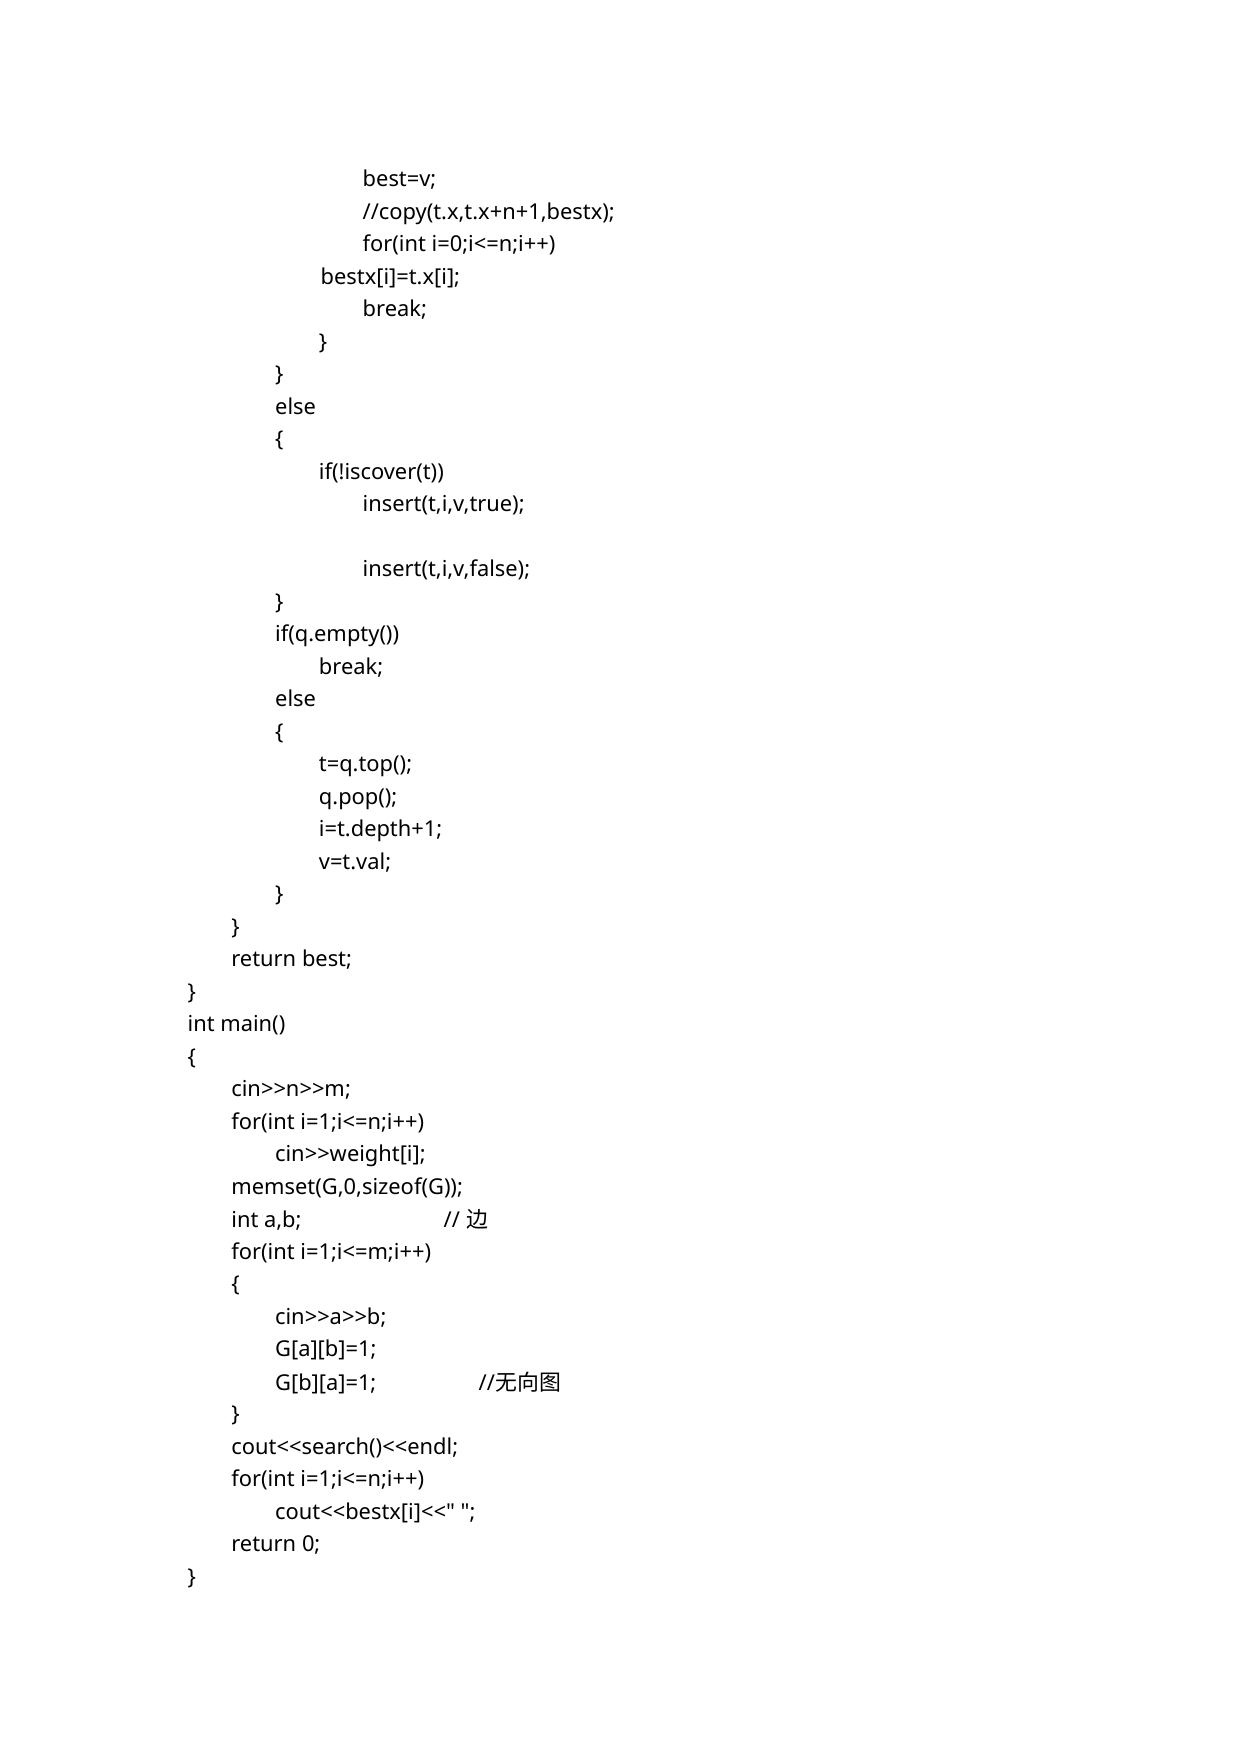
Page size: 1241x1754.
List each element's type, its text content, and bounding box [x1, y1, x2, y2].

text cin>>weight[i]; [187, 1137, 1053, 1169]
text } [187, 877, 1053, 909]
text { [187, 1039, 1053, 1072]
text t=q.top(); [187, 747, 1053, 779]
text if(q.empty()) [187, 617, 1053, 649]
text break; [187, 292, 1053, 324]
text i=t.depth+1; [187, 812, 1053, 844]
text { [187, 1267, 1053, 1299]
text insert(t,i,v,false); [187, 552, 1053, 584]
text bestx[i]=t.x[i]; [187, 259, 1053, 292]
text G[a][b]=1; [187, 1332, 1053, 1364]
text for(int i=0;i<=n;i++) [187, 227, 1053, 259]
text else [187, 682, 1053, 714]
text q.pop(); [187, 779, 1053, 812]
text } [187, 324, 1053, 357]
text cout<<bestx[i]<<" "; [187, 1494, 1053, 1527]
text for(int i=1;i<=n;i++) [187, 1104, 1053, 1137]
text cin>>a>>b; [187, 1299, 1053, 1332]
text } [187, 1559, 1053, 1592]
text { [187, 422, 1053, 454]
text return best; [187, 942, 1053, 974]
text insert(t,i,v,true); [187, 487, 1053, 519]
text int main() [187, 1007, 1053, 1039]
text return 0; [187, 1527, 1053, 1559]
text } [187, 974, 1053, 1007]
text cout<<search()<<endl; [187, 1429, 1053, 1462]
text } [187, 584, 1053, 617]
text for(int i=1;i<=n;i++) [187, 1462, 1053, 1494]
text else [187, 389, 1053, 422]
text cin>>n>>m; [187, 1072, 1053, 1104]
text } [187, 909, 1053, 942]
text best=v; [187, 162, 1053, 194]
text v=t.val; [187, 844, 1053, 877]
text break; [187, 649, 1053, 682]
text //copy(t.x,t.x+n+1,bestx); [187, 194, 1053, 227]
text for(int i=1;i<=m;i++) [187, 1234, 1053, 1267]
text if(!iscover(t)) [187, 454, 1053, 487]
text } [187, 357, 1053, 389]
text G[b][a]=1; //无向图 [187, 1364, 1053, 1397]
text } [187, 1397, 1053, 1429]
text int a,b; // 边 [187, 1202, 1053, 1234]
text { [187, 714, 1053, 747]
text memset(G,0,sizeof(G)); [187, 1169, 1053, 1202]
